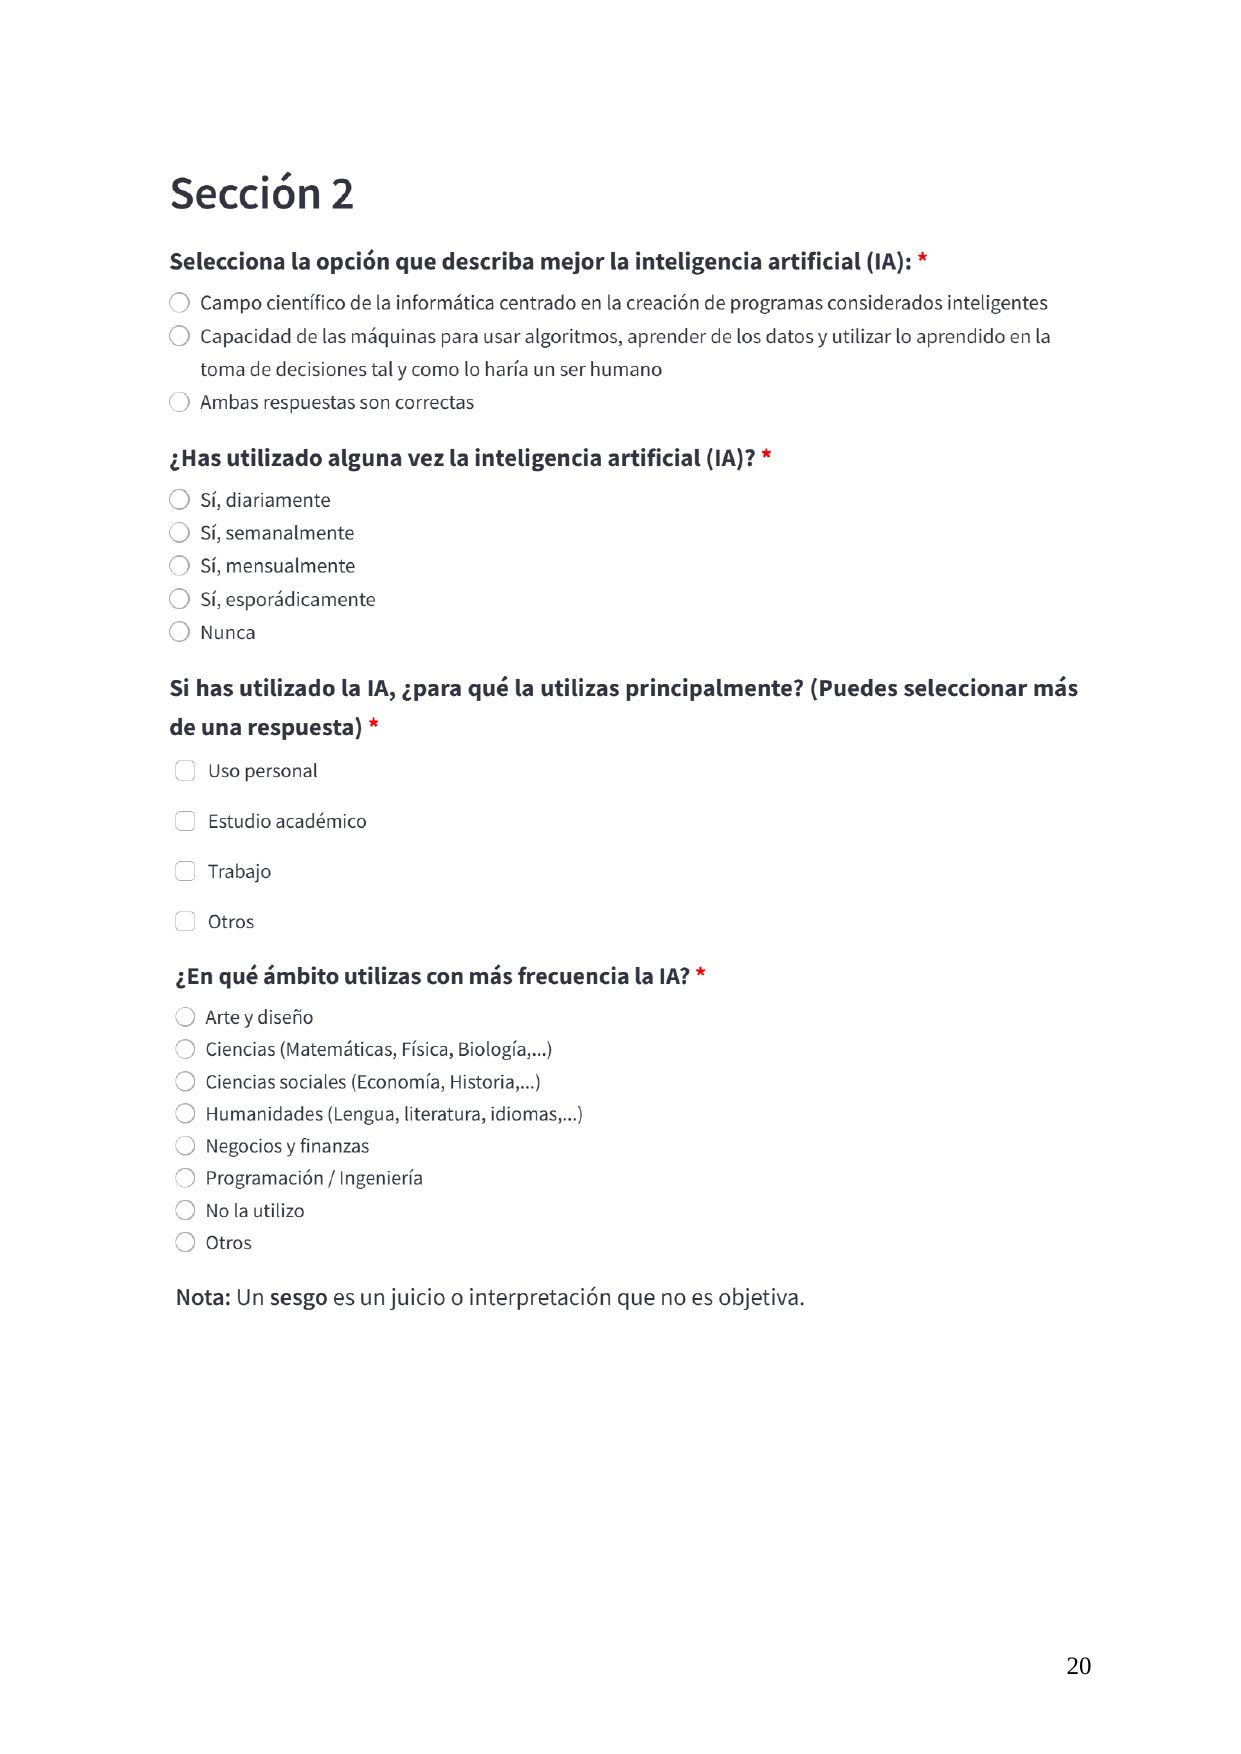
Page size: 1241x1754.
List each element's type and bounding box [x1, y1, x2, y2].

picture [147, 147, 1091, 1329]
